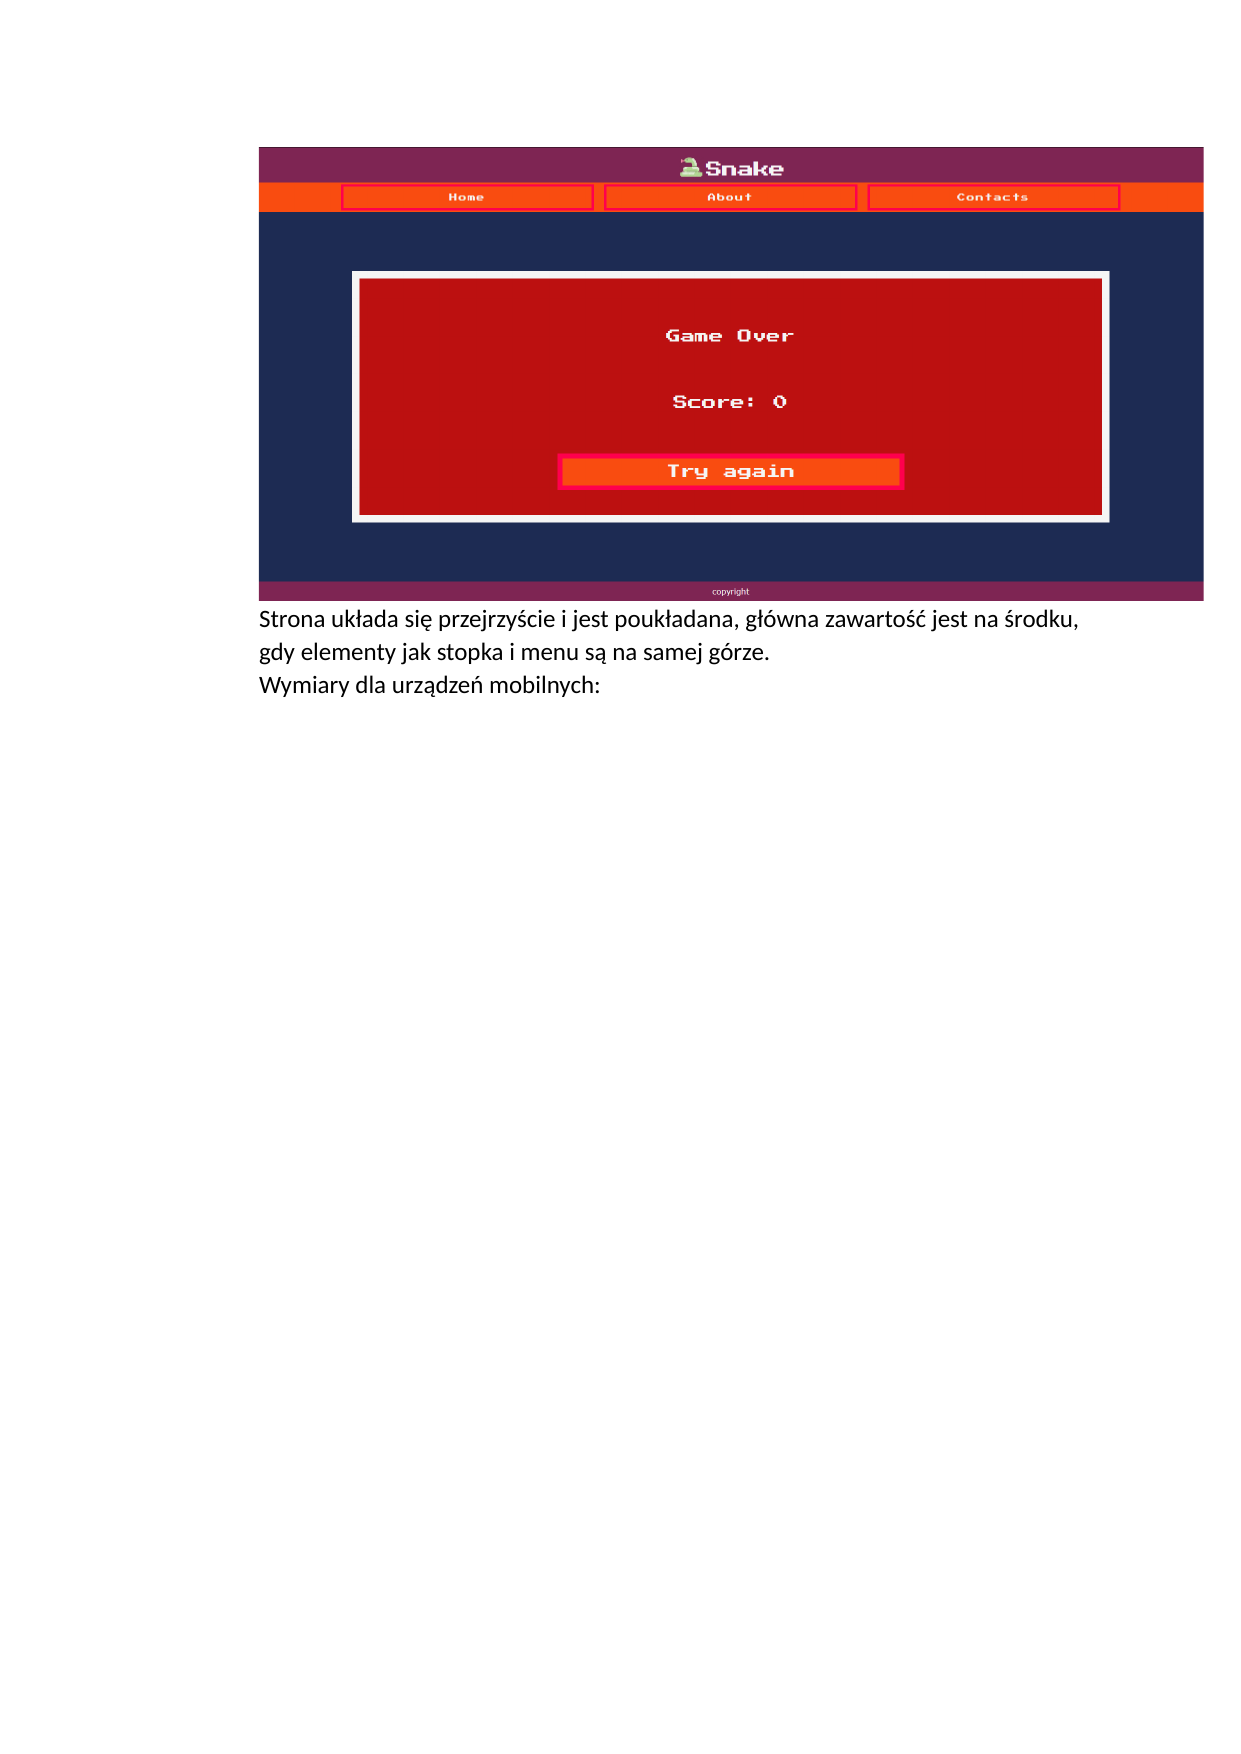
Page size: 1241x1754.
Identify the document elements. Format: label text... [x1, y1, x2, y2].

list Strona układa się przejrzyście i jest poukładana, główna zawartość jest na środku, gdy elementy jak stopka i menu są na samej górze. [259, 601, 1093, 667]
list Wymiary dla urządzeń mobilnych: [259, 669, 1093, 699]
picture [258, 147, 1204, 601]
